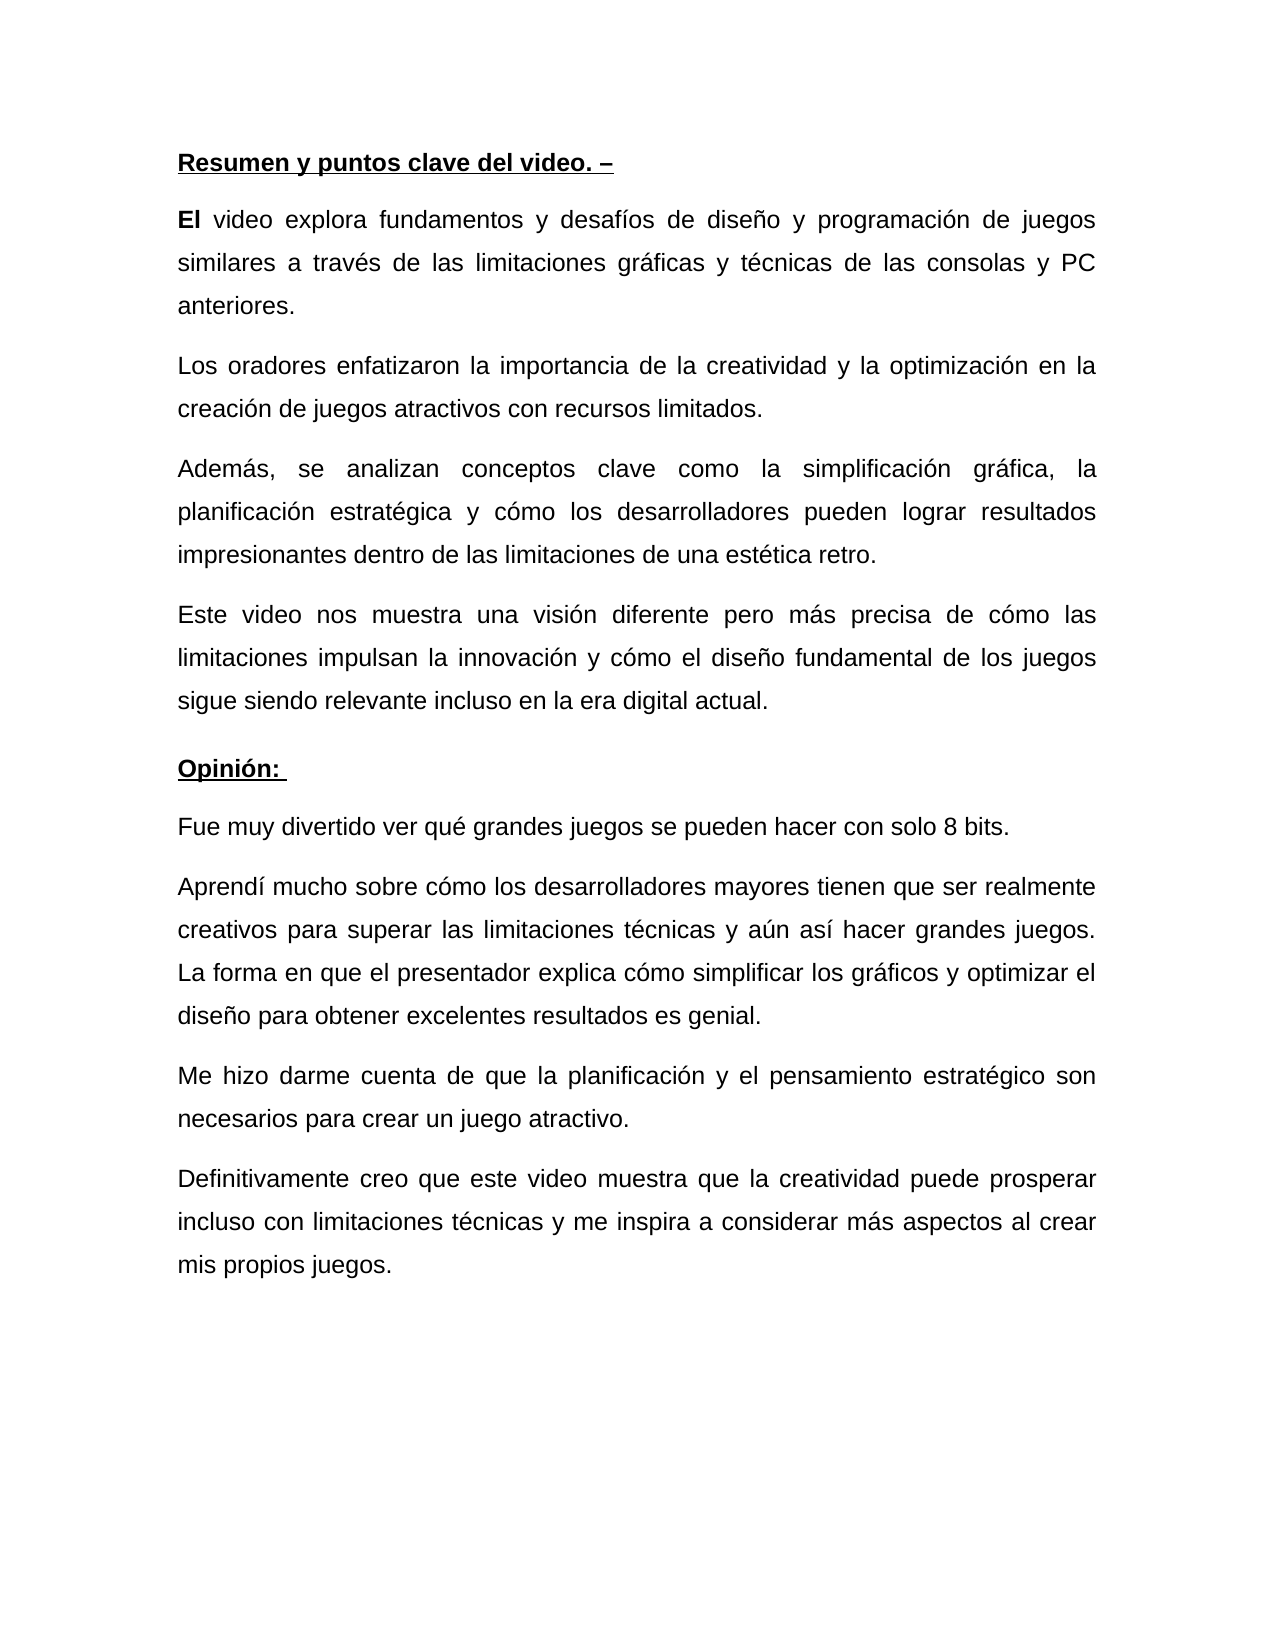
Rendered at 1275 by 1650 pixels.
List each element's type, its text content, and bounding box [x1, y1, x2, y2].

text El video explora fundamentos y desafíos de diseño y programación de juegos similares a través de las limitaciones gráficas y técnicas de las consolas y PC anteriores. [177, 205, 1098, 320]
text Me hizo darme cuenta de que la planificación y el pensamiento estratégico son necesarios para crear un juego atractivo. [177, 1061, 1098, 1133]
text Los oradores enfatizaron la importancia de la creatividad y la optimización en la creación de juegos atractivos con recursos limitados. [177, 351, 1098, 423]
text Aprendí mucho sobre cómo los desarrolladores mayores tienen que ser realmente creativos para superar las limitaciones técnicas y aún así hacer grandes juegos. La forma en que el presentador explica cómo simplificar los gráficos y optimizar el diseño para obtener excelentes resultados es genial. [177, 872, 1098, 1030]
subtitle Resumen y puntos clave del video. – [177, 148, 1098, 176]
text Este video nos muestra una visión diferente pero más precisa de cómo las limitaciones impulsan la innovación y cómo el diseño fundamental de los juegos sigue siendo relevante incluso en la era digital actual. [177, 600, 1098, 715]
subtitle Opinión: [177, 754, 1098, 783]
text Definitivamente creo que este video muestra que la creatividad puede prosperar incluso con limitaciones técnicas y me inspira a considerar más aspectos al crear mis propios juegos. [177, 1164, 1098, 1279]
text Fue muy divertido ver qué grandes juegos se pueden hacer con solo 8 bits. [177, 812, 1098, 841]
text Además, se analizan conceptos clave como la simplificación gráfica, la planificación estratégica y cómo los desarrolladores pueden lograr resultados impresionantes dentro de las limitaciones de una estética retro. [177, 454, 1098, 569]
